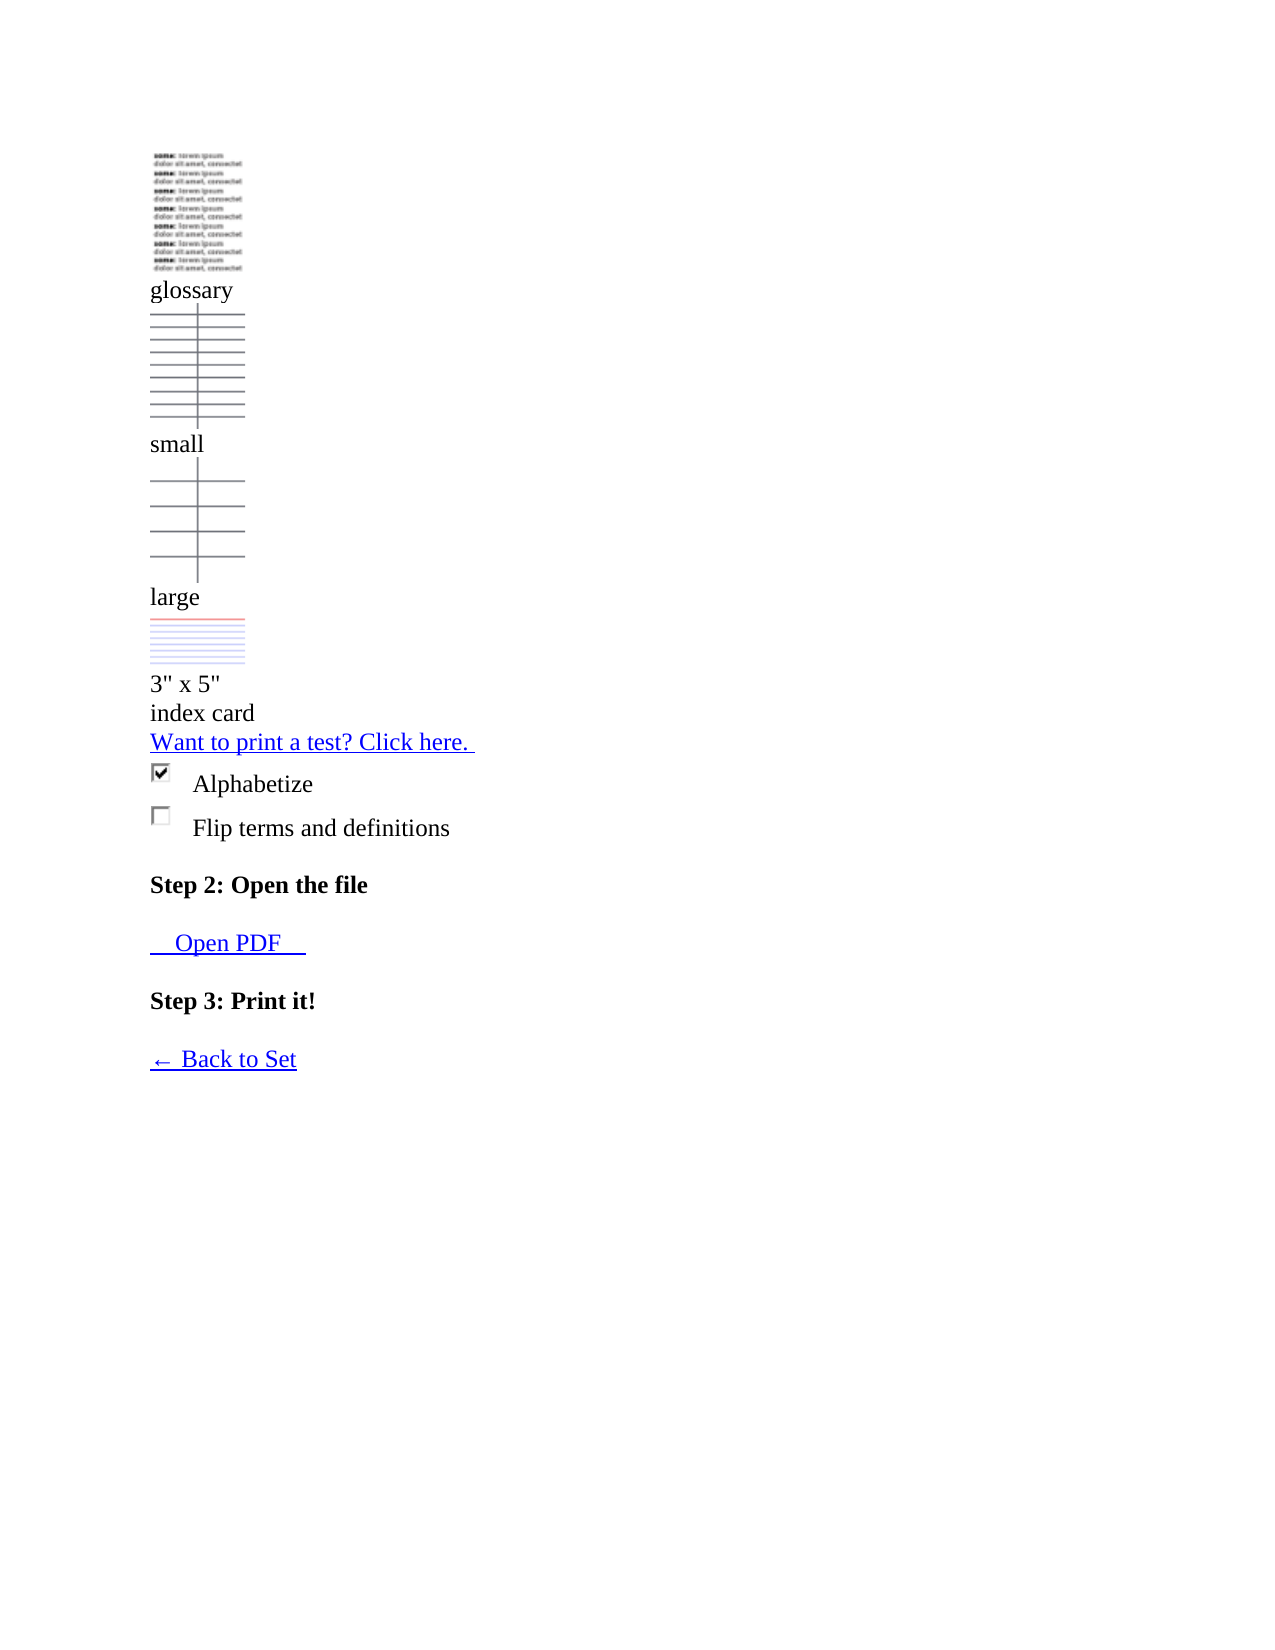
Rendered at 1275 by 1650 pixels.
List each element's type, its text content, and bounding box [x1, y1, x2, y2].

text Alphabetize [150, 755, 1125, 798]
picture [150, 457, 246, 583]
text ← Back to Set [150, 1044, 1125, 1073]
picture [150, 150, 246, 275]
text Want to print a test? Click here. [150, 727, 1125, 755]
text Step 2: Open the file [150, 871, 1125, 899]
text Flip terms and definitions [150, 798, 1125, 841]
picture [150, 611, 246, 669]
text Step 3: Print it! [150, 986, 1125, 1015]
text Open PDF [150, 928, 1125, 957]
text large [150, 457, 1125, 611]
text 3" x 5" index card [150, 611, 1125, 727]
text glossary [150, 150, 1125, 304]
picture [150, 303, 246, 429]
text small [150, 304, 1125, 457]
